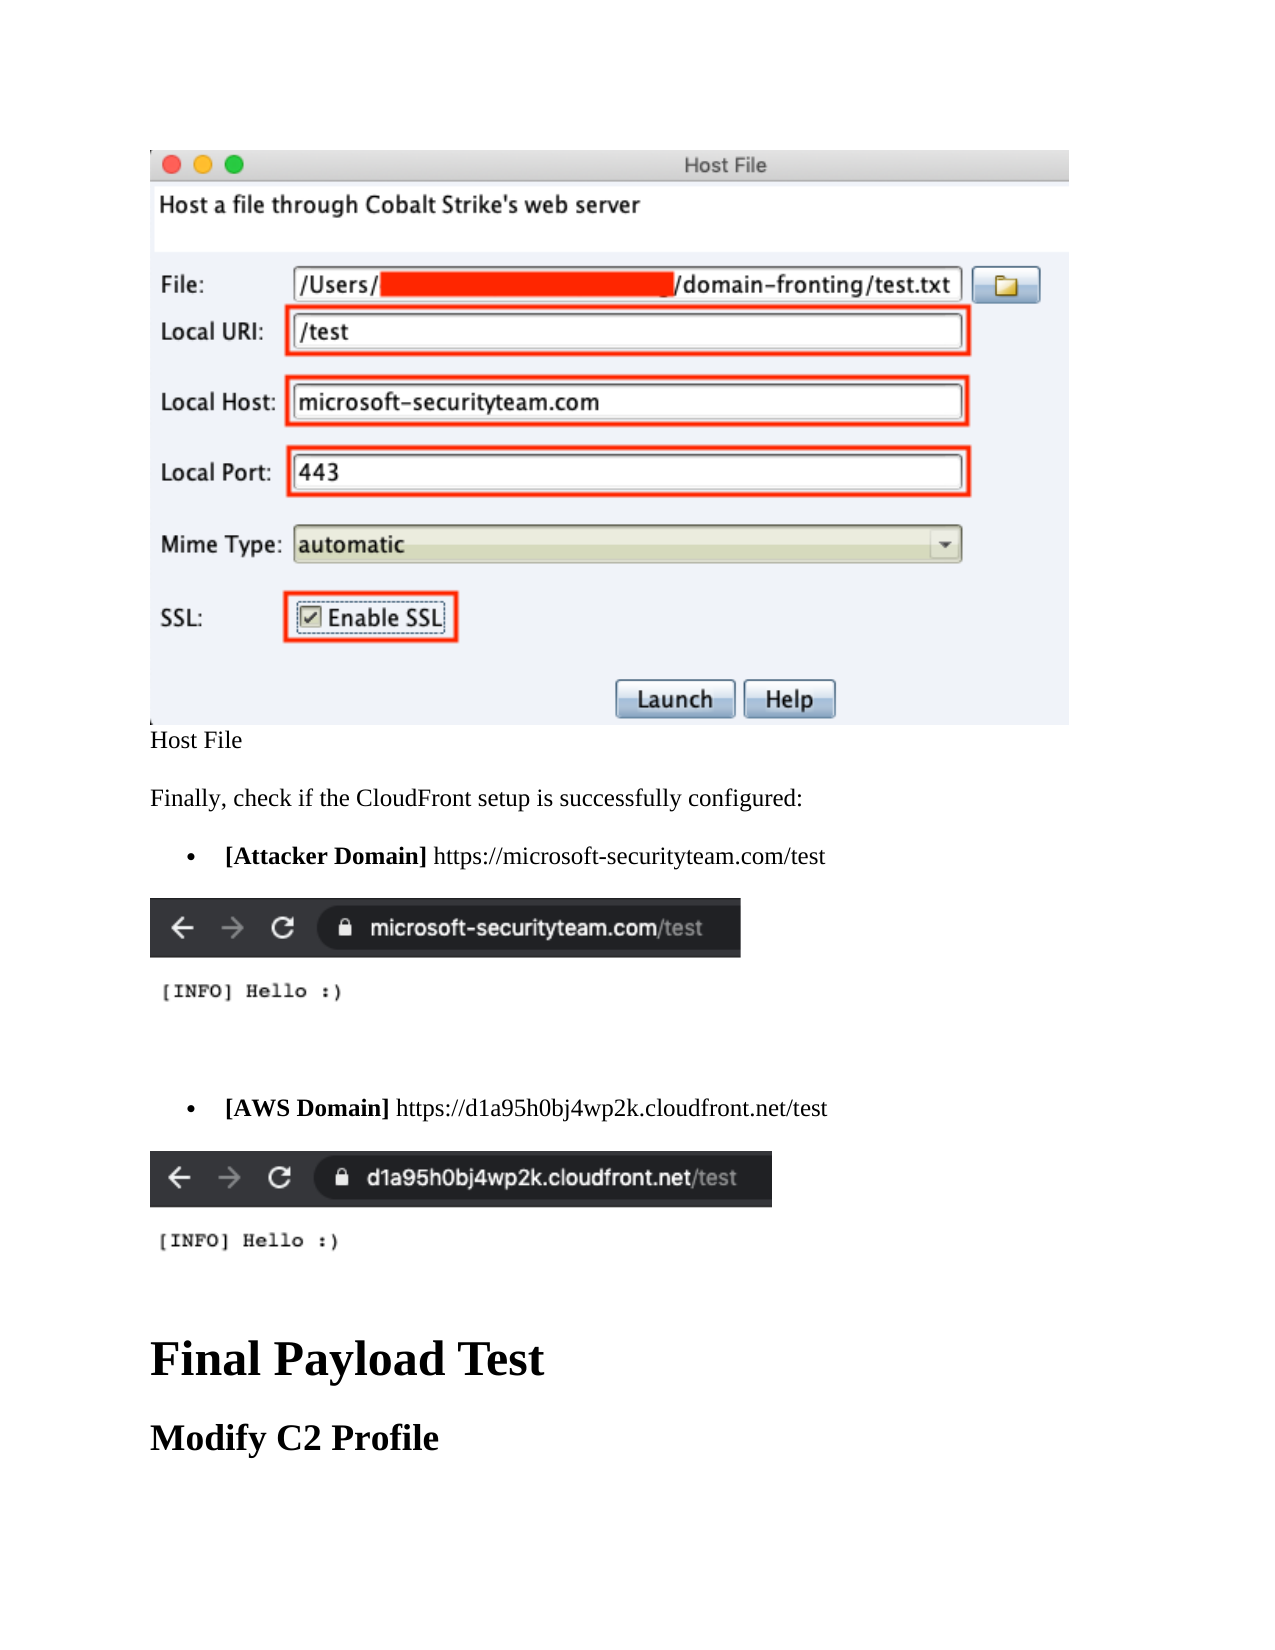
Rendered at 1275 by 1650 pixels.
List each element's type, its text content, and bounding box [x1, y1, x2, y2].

picture [150, 1151, 772, 1300]
picture [150, 898, 741, 1065]
text Finally, check if the CloudFront setup is successfully configured: [150, 783, 1125, 812]
text Final Payload Test [150, 1329, 1125, 1387]
list [AWS Domain] https://d1a95h0bj4wp2k.cloudfront.net/test [187, 1093, 1125, 1122]
text Modify C2 Profile [150, 1416, 1125, 1459]
text Host File [150, 725, 1125, 754]
picture [150, 150, 1069, 725]
list [Attacker Domain] https://microsoft-securityteam.com/test [187, 841, 1125, 869]
